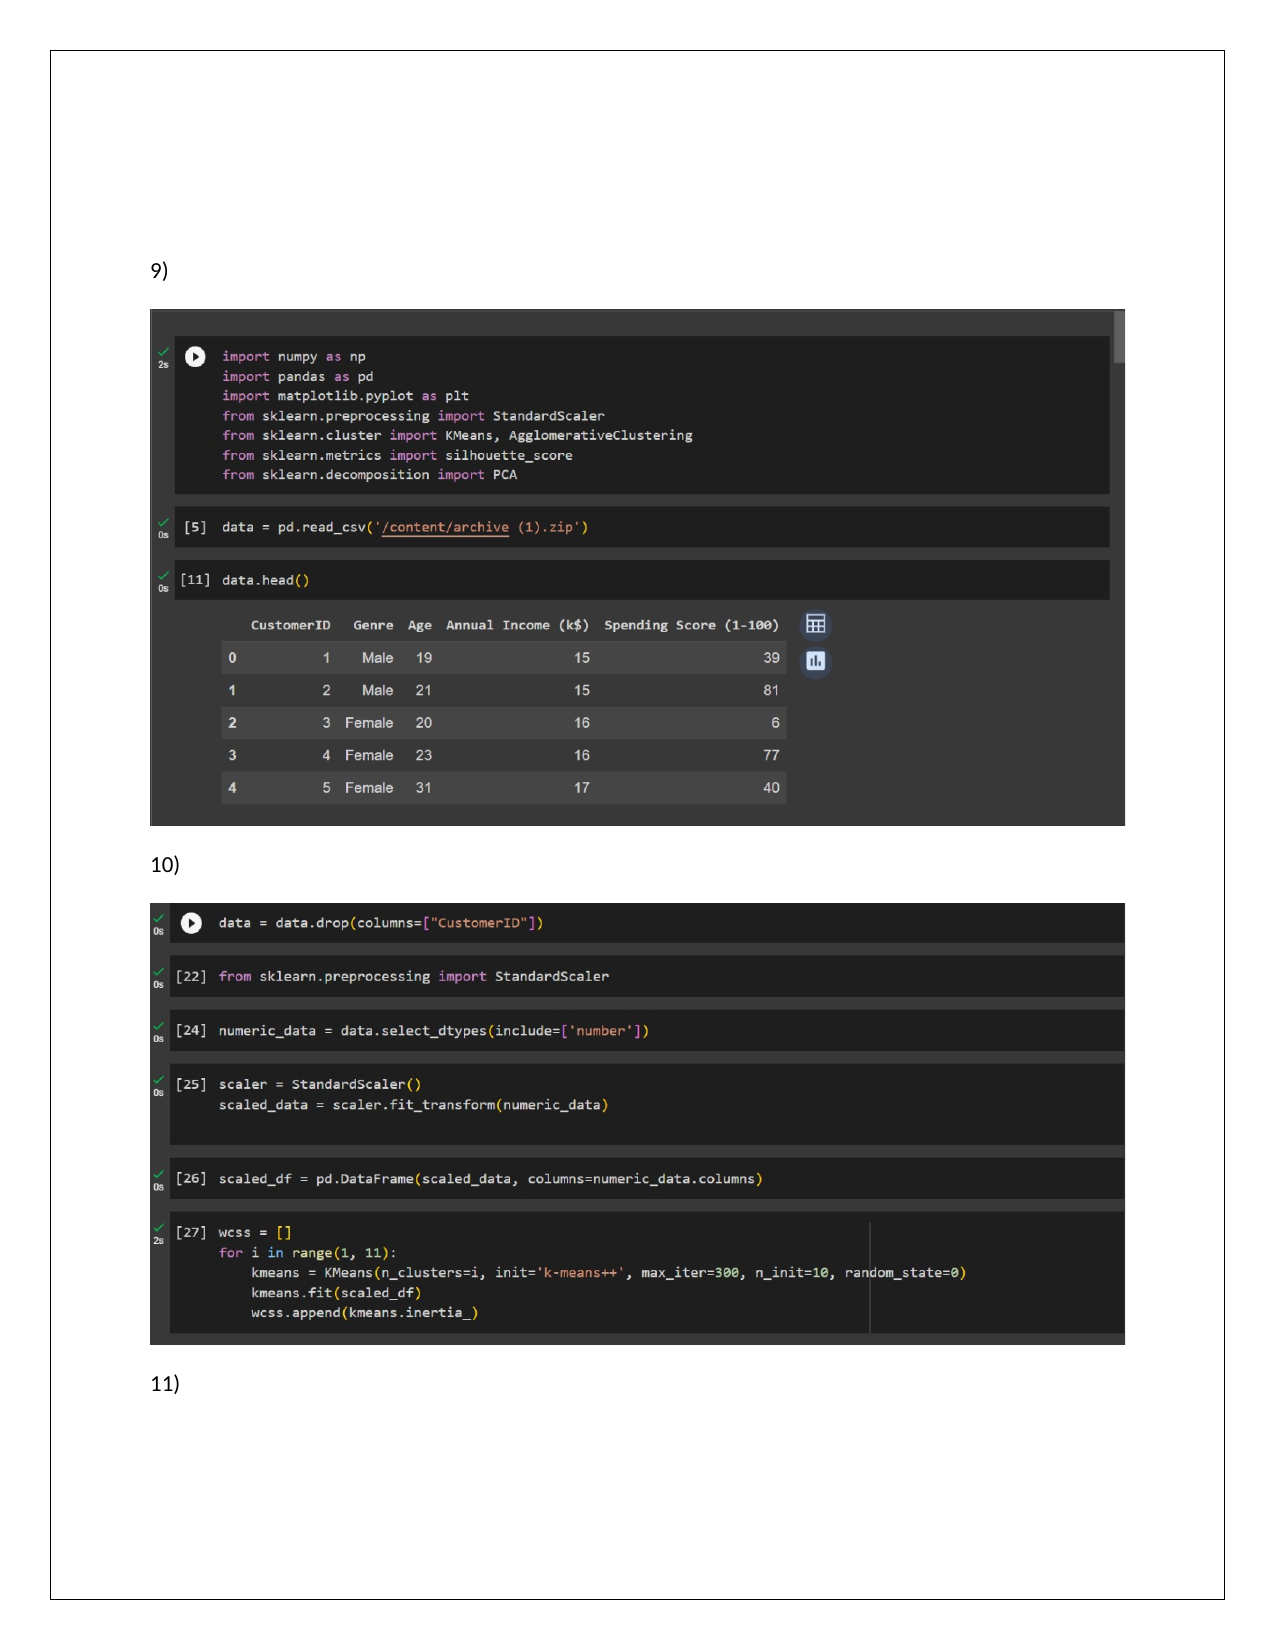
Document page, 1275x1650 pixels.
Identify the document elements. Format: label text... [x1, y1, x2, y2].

text 11) [150, 1369, 1125, 1398]
picture [150, 309, 1125, 826]
text 9) [150, 256, 1125, 284]
text 10) [150, 851, 1125, 878]
picture [150, 903, 1125, 1345]
